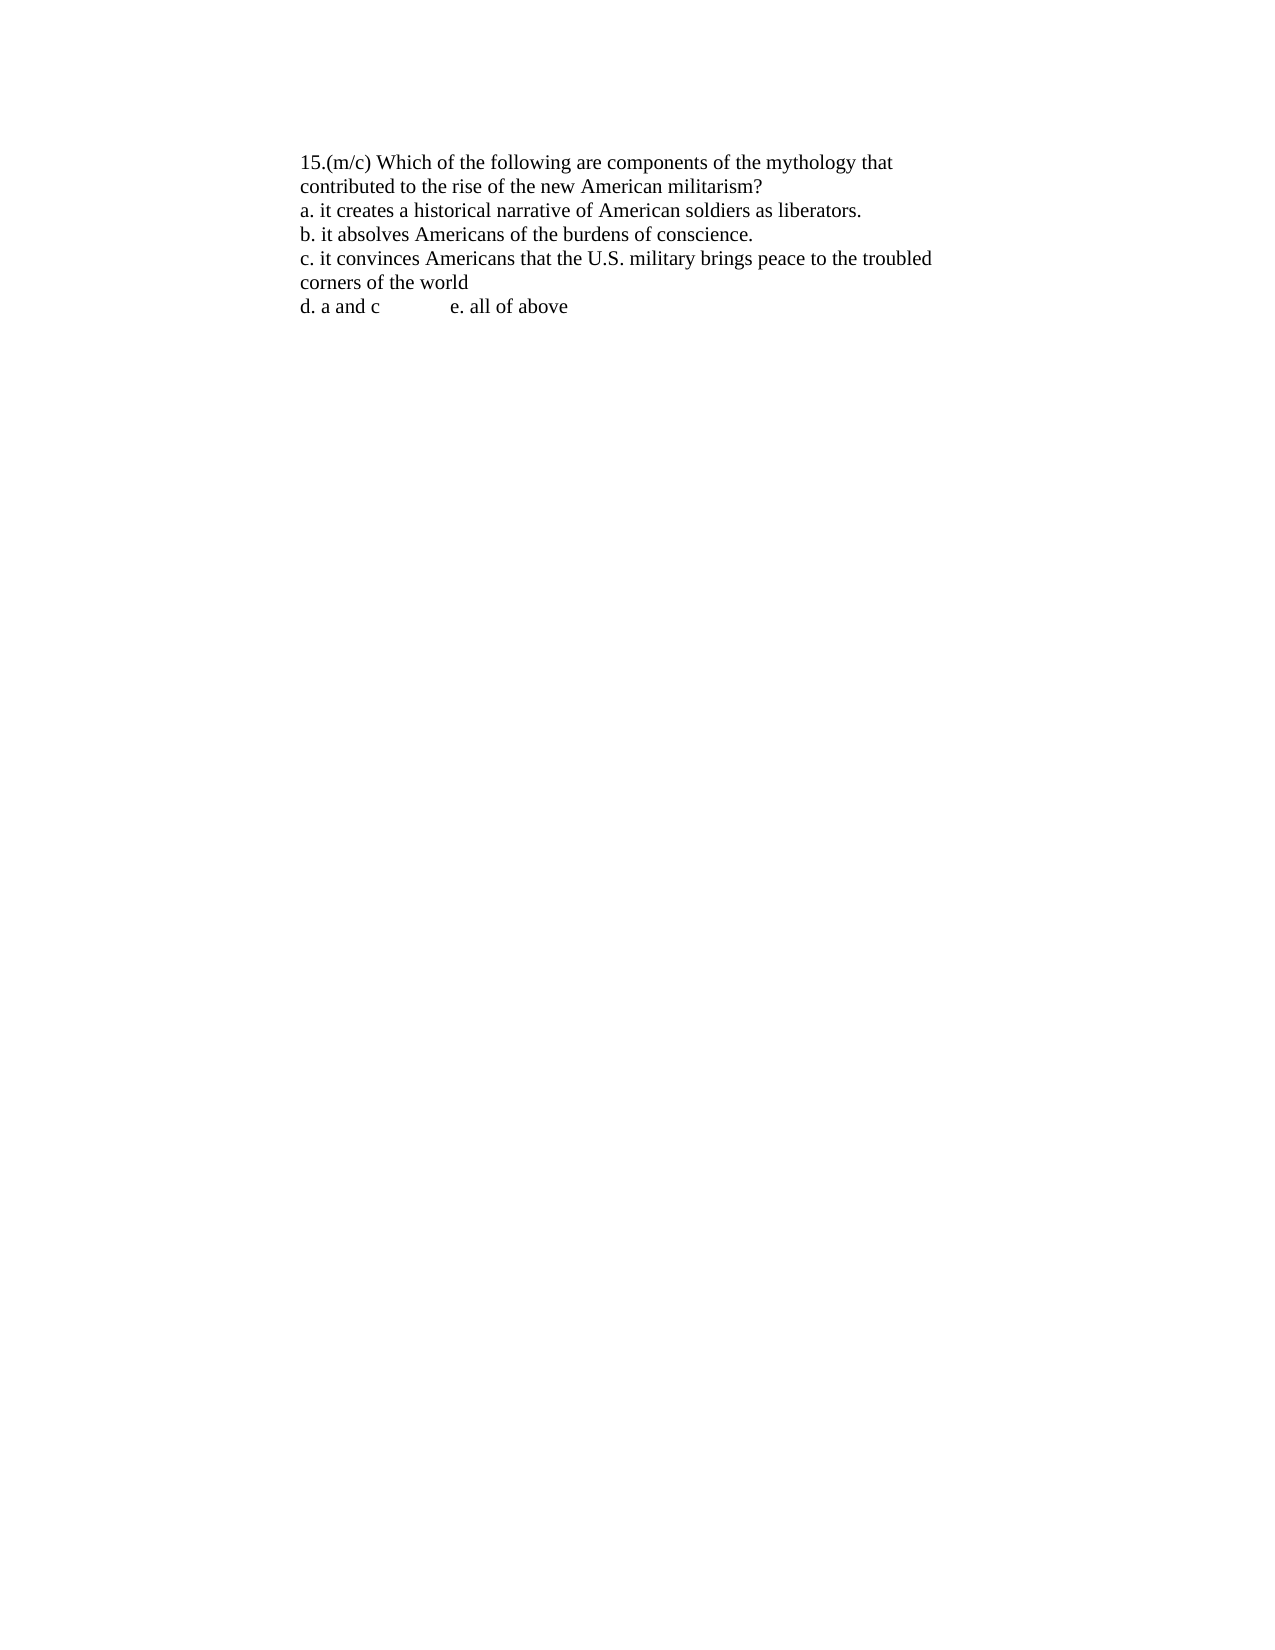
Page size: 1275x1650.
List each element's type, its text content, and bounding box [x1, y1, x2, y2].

text 15.(m/c) Which of the following are components of the mythology that contributed to the rise of the new American militarism? [300, 150, 975, 198]
text d. a and c e. all of above [300, 294, 975, 318]
text b. it absolves Americans of the burdens of conscience. [300, 222, 975, 246]
text a. it creates a historical narrative of American soldiers as liberators. [300, 198, 975, 222]
text c. it convinces Americans that the U.S. military brings peace to the troubled corners of the world [300, 246, 975, 294]
